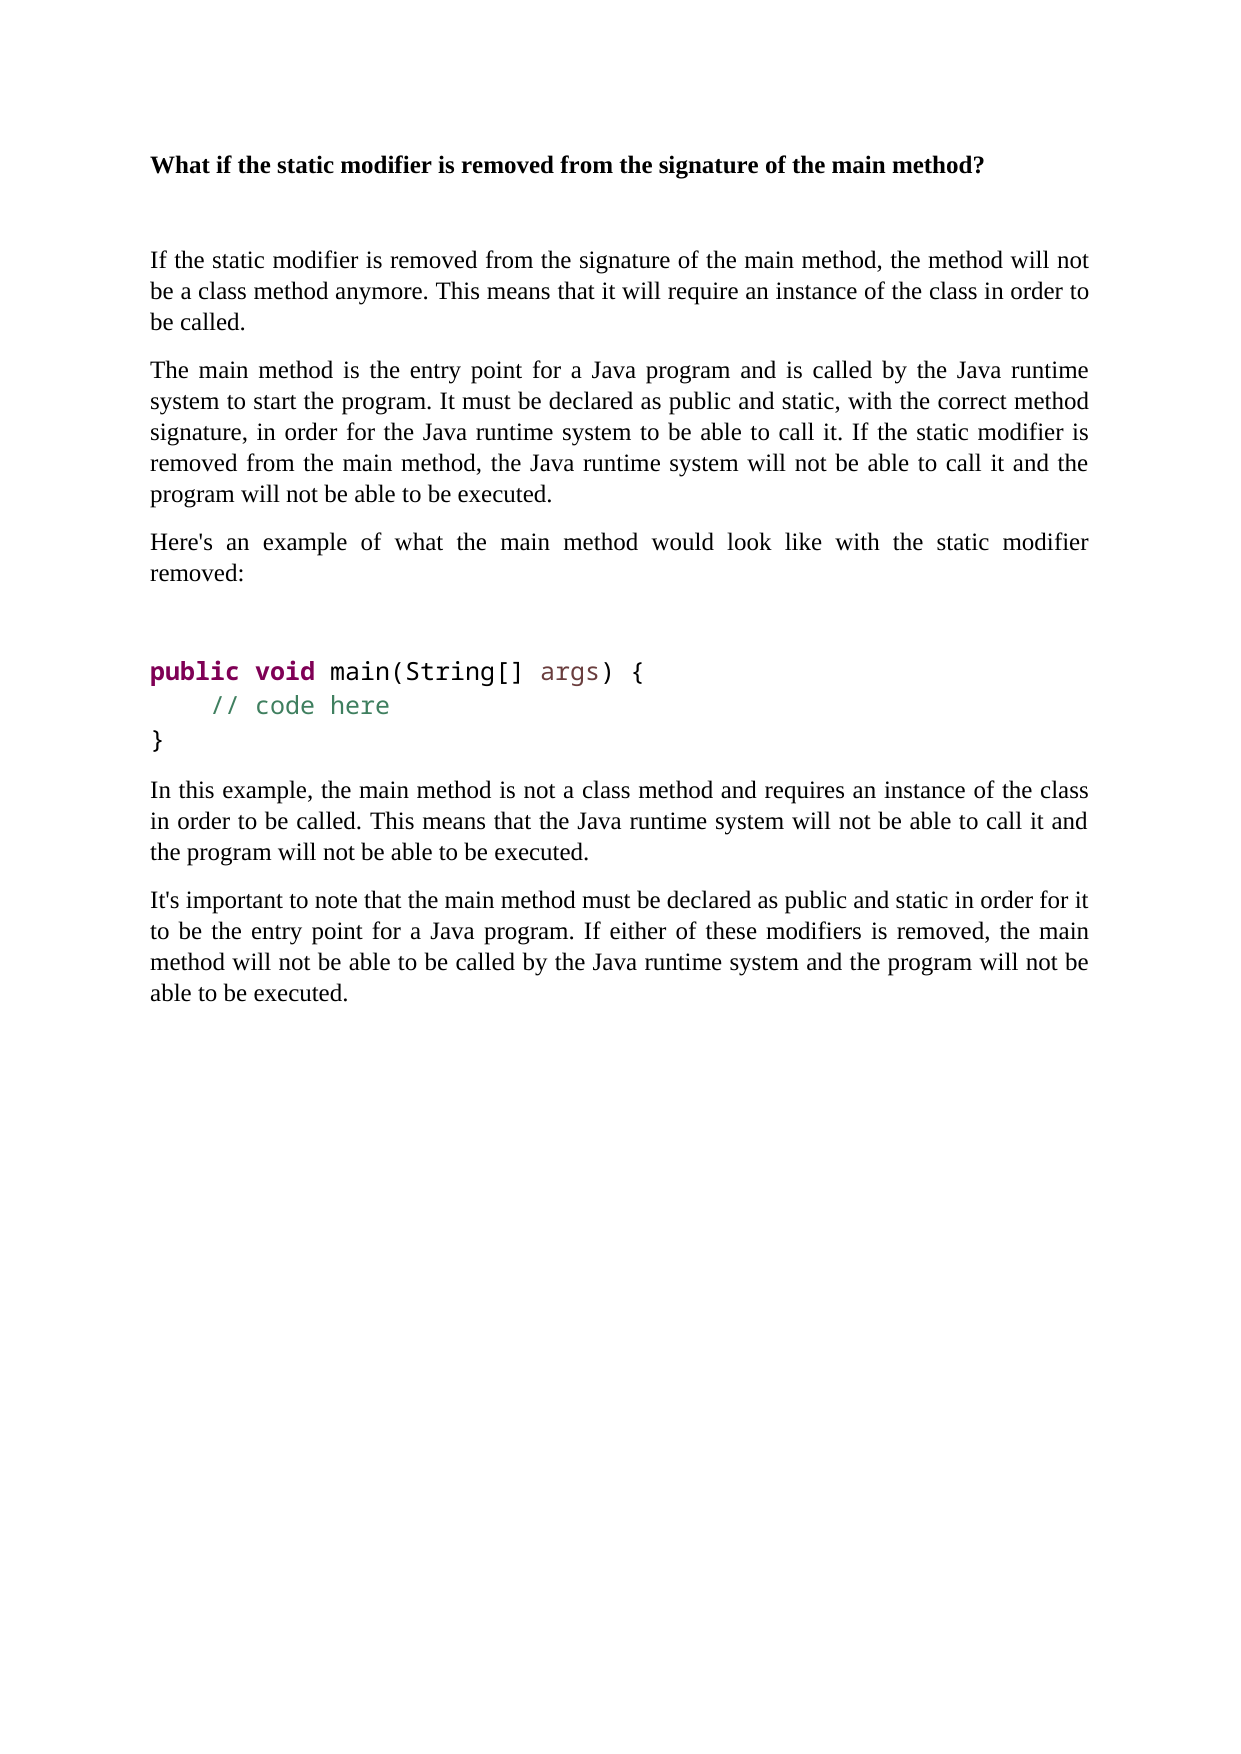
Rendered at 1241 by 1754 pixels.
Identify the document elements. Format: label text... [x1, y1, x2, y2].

text If the static modifier is removed from the signature of the main method, the method will not be a class method anymore. This means that it will require an instance of the class in order to be called. [150, 245, 1090, 336]
text public void main(String[] args) { [150, 653, 1090, 688]
text Here's an example of what the main method would look like with the static modifier removed: [150, 527, 1090, 587]
text It's important to note that the main method must be declared as public and static in order for it to be the entry point for a Java program. If either of these modifiers is removed, the main method will not be able to be called by the Java runtime system and the program will not be able to be executed. [150, 885, 1090, 1007]
subtitle What if the static modifier is removed from the signature of the main method? [150, 150, 1090, 179]
text } [150, 722, 1090, 756]
text // code here [150, 688, 1090, 722]
text In this example, the main method is not a class method and requires an instance of the class in order to be called. This means that the Java runtime system will not be able to call it and the program will not be able to be executed. [150, 775, 1090, 866]
text The main method is the entry point for a Java program and is called by the Java runtime system to start the program. It must be declared as public and static, with the correct method signature, in order for the Java runtime system to be able to call it. If the static modifier is removed from the main method, the Java runtime system will not be able to call it and the program will not be able to be executed. [150, 355, 1090, 508]
